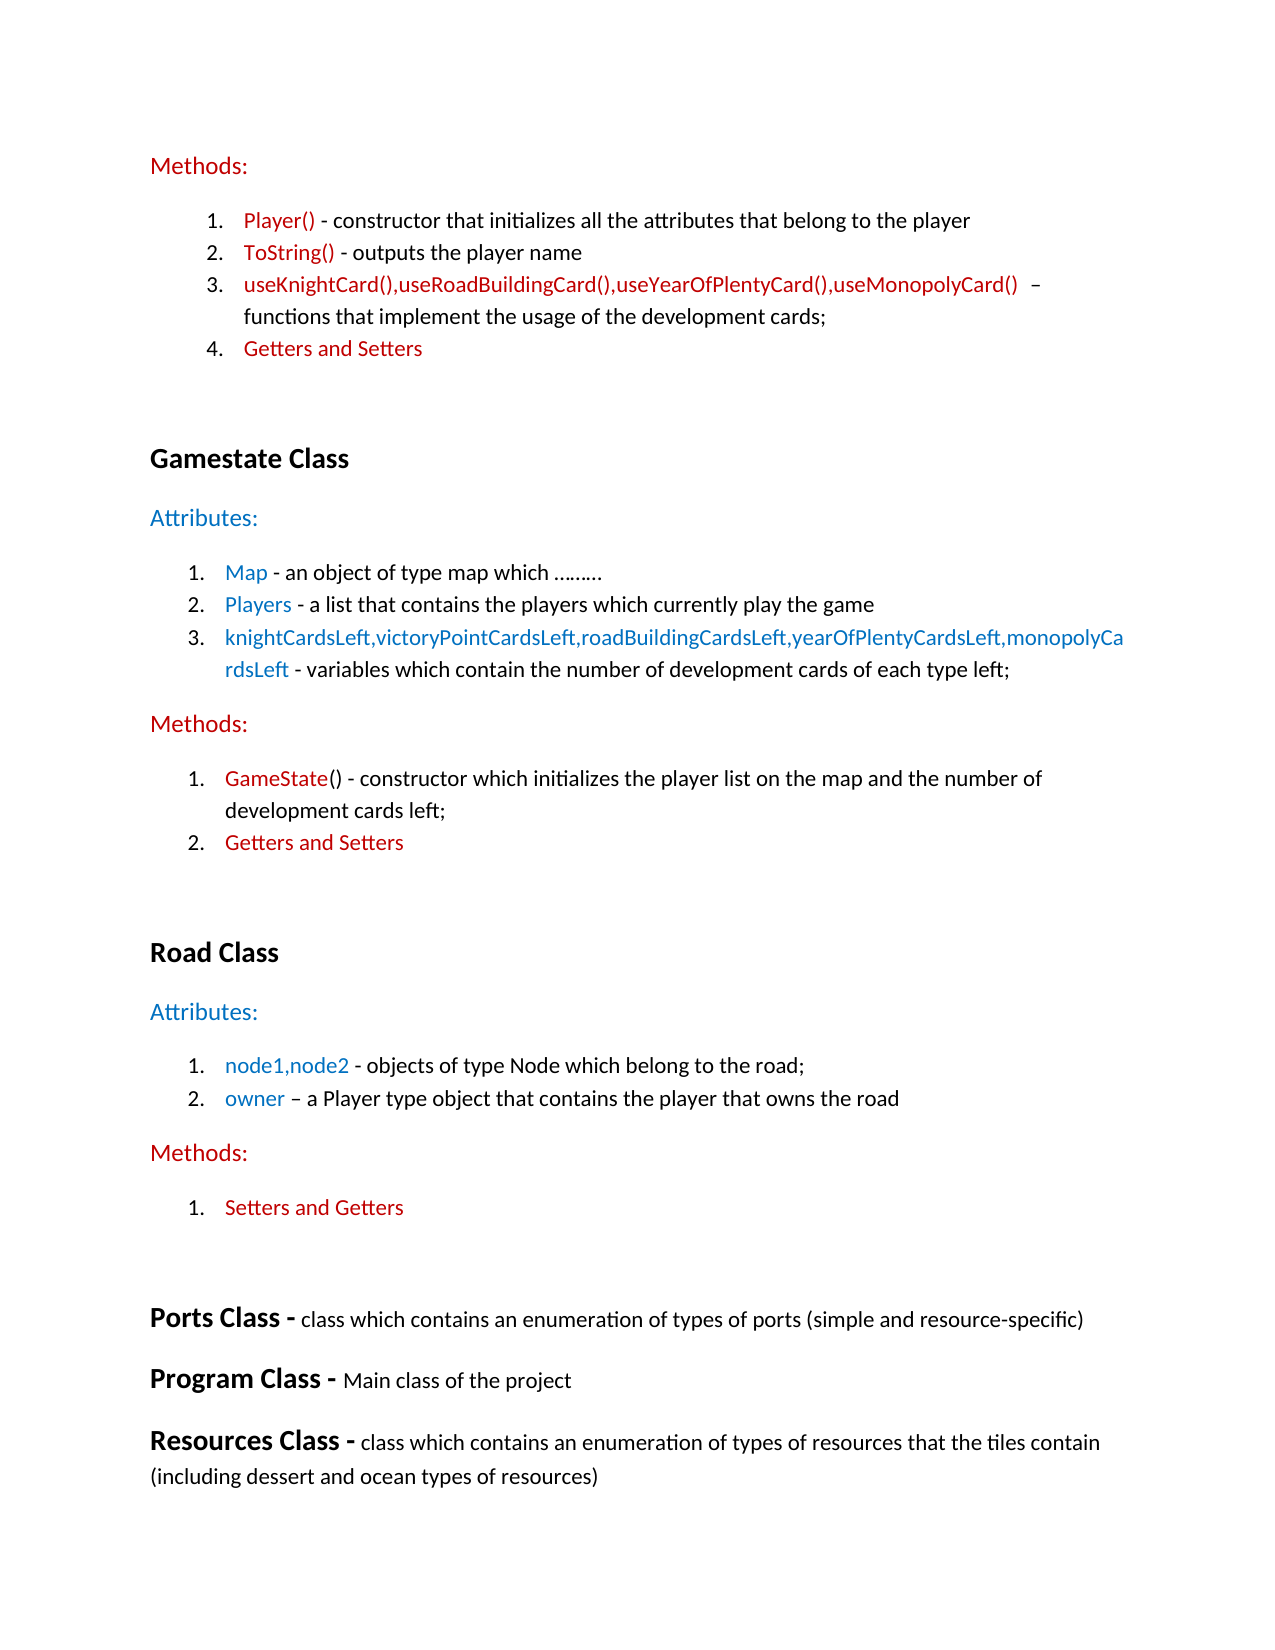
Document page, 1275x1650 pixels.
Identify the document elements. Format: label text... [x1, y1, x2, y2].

list Player() - constructor that initializes all the attributes that belong to the player [206, 206, 1125, 234]
text Attributes: [150, 502, 1125, 533]
text Methods: [150, 1137, 1125, 1167]
text Attributes: [150, 996, 1125, 1026]
list ToString() - outputs the player name [206, 238, 1125, 266]
text Resources Class - class which contains an enumeration of types of resources that the tiles contain (including dessert and ocean types of resources) [150, 1422, 1125, 1490]
list Players - a list that contains the players which currently play the game [187, 590, 1125, 618]
text Methods: [150, 150, 1125, 181]
list Setters and Getters [187, 1193, 1125, 1221]
text Gamestate Class [150, 441, 1125, 476]
text Road Class [150, 934, 1125, 970]
list GameState() - constructor which initializes the player list on the map and the number of development cards left; [187, 764, 1125, 824]
list owner – a Player type object that contains the player that owns the road [187, 1084, 1125, 1112]
text Program Class - Main class of the project [150, 1361, 1125, 1396]
list node1,node2 - objects of type Node which belong to the road; [187, 1052, 1125, 1080]
list useKnightCard(),useRoadBuildingCard(),useYearOfPlentyCard(),useMonopolyCard() – functions that implement the usage of the development cards; [206, 270, 1125, 330]
list Map - an object of type map which ……… [187, 558, 1125, 586]
list Getters and Setters [187, 828, 1125, 856]
text Methods: [150, 708, 1125, 738]
text Ports Class - class which contains an enumeration of types of ports (simple and resource-specific) [150, 1299, 1125, 1334]
list knightCardsLeft,victoryPointCardsLeft,roadBuildingCardsLeft,yearOfPlentyCardsLeft,monopolyCardsLeft - variables which contain the number of development cards of each type left; [187, 623, 1125, 683]
list Getters and Setters [206, 334, 1125, 363]
